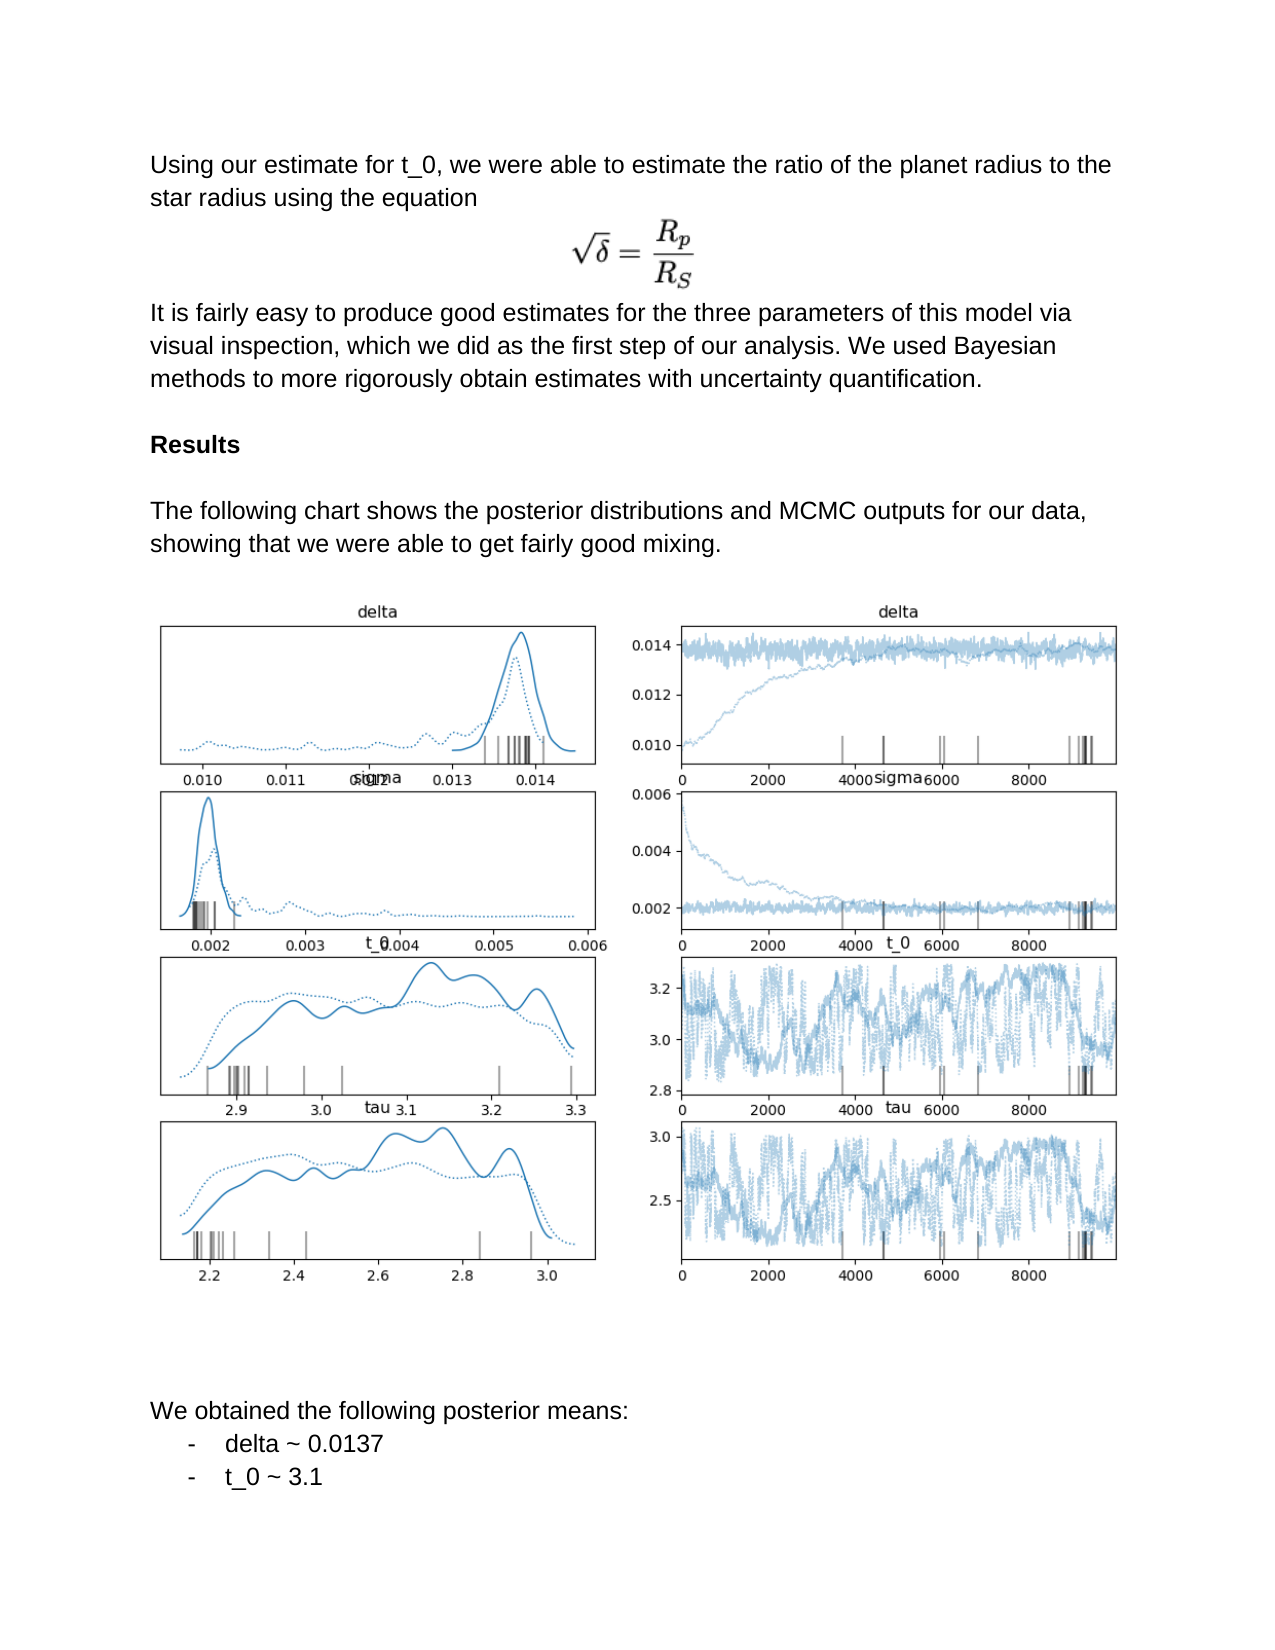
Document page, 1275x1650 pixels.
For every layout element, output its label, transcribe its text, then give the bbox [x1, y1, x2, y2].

text It is fairly easy to produce good estimates for the three parameters of this model via visual inspection, which we did as the first step of our analysis. We used Bayesian methods to more rigorously obtain estimates with uncertainty quantification. [150, 298, 1125, 393]
text Results [150, 430, 1125, 459]
text Using our estimate for t_0, we were able to estimate the ratio of the planet radius to the star radius using the equation [150, 150, 1125, 212]
list delta ~ 0.0137 [187, 1429, 1125, 1458]
list t_0 ~ 3.1 [187, 1462, 1125, 1491]
text We obtained the following posterior means: [150, 1396, 1125, 1425]
picture [558, 216, 717, 295]
picture [150, 595, 1125, 1294]
text The following chart shows the posterior distributions and MCMC outputs for our data, showing that we were able to get fairly good mixing. [150, 496, 1125, 558]
